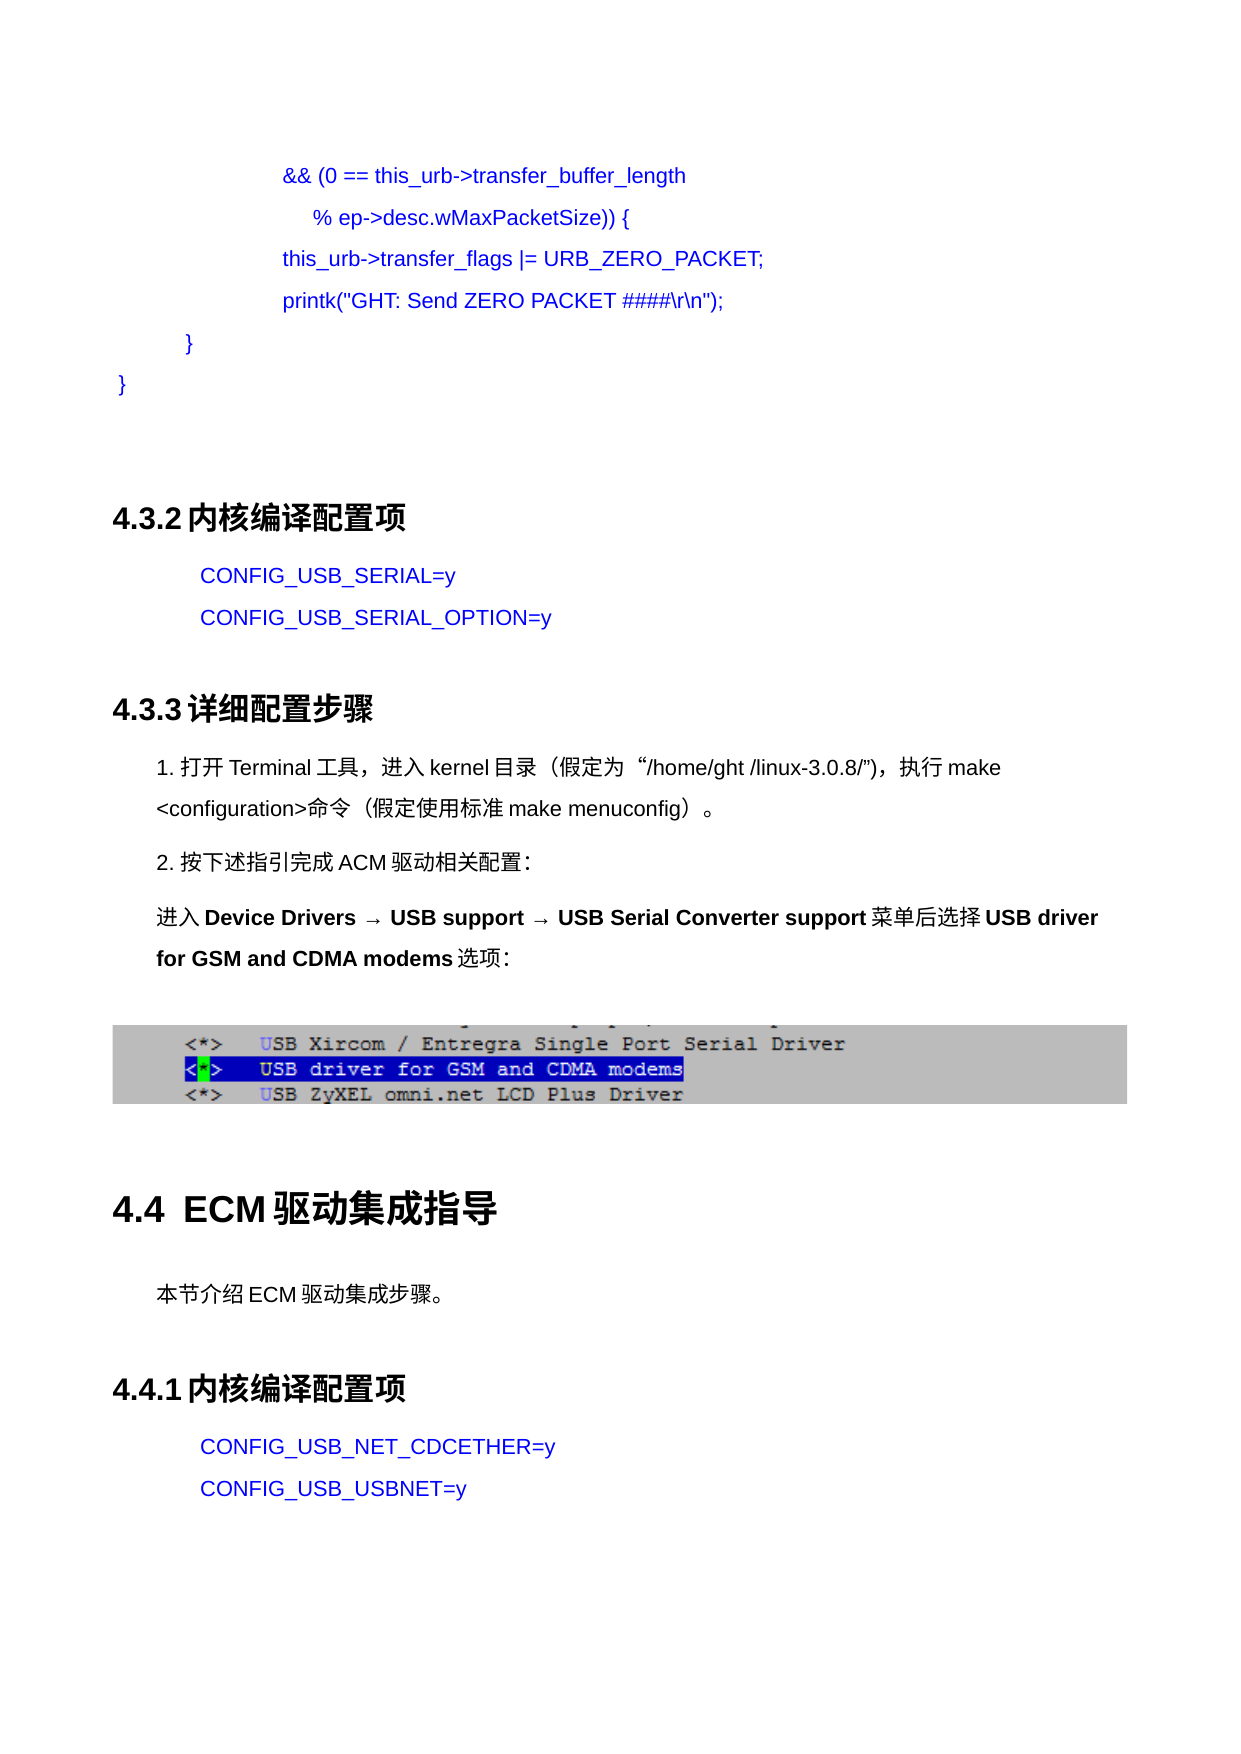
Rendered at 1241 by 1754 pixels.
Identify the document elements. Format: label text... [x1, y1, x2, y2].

text } [112, 358, 1128, 400]
subtitle 详细配置步骤 [112, 687, 1128, 729]
subtitle 内核编译配置项 [112, 496, 1128, 537]
subtitle ECM驱动集成指导 [112, 1178, 1128, 1233]
text this_urb->transfer_flags |= URB_ZERO_PACKET; [112, 233, 1128, 275]
text % ep->desc.wMaxPacketSize)) { [112, 192, 1128, 233]
text CONFIG_USB_USBNET=y [112, 1463, 1128, 1504]
text CONFIG_USB_SERIAL_OPTION=y [112, 592, 1128, 633]
text && (0 == this_urb->transfer_buffer_length [112, 150, 1128, 192]
text } [112, 317, 1128, 358]
text CONFIG_USB_NET_CDCETHER=y [112, 1421, 1128, 1463]
text 1. 打开Terminal工具，进入kernel目录（假定为“/home/ght /linux-3.0.8/”)，执行make <configuration>命令（假定使用标准make menuconfig）。 [156, 742, 1128, 825]
text 本节介绍ECM驱动集成步骤。 [112, 1269, 1128, 1310]
text 进入Device Drivers → USB support → USB Serial Converter support菜单后选择USB driver for GSM and CDMA modems选项： [156, 892, 1128, 975]
picture [112, 1025, 1128, 1104]
subtitle 内核编译配置项 [112, 1367, 1128, 1409]
text 2. 按下述指引完成ACM驱动相关配置： [156, 837, 1128, 879]
text printk("GHT: Send ZERO PACKET ####\r\n"); [112, 275, 1128, 317]
text CONFIG_USB_SERIAL=y [112, 550, 1128, 592]
